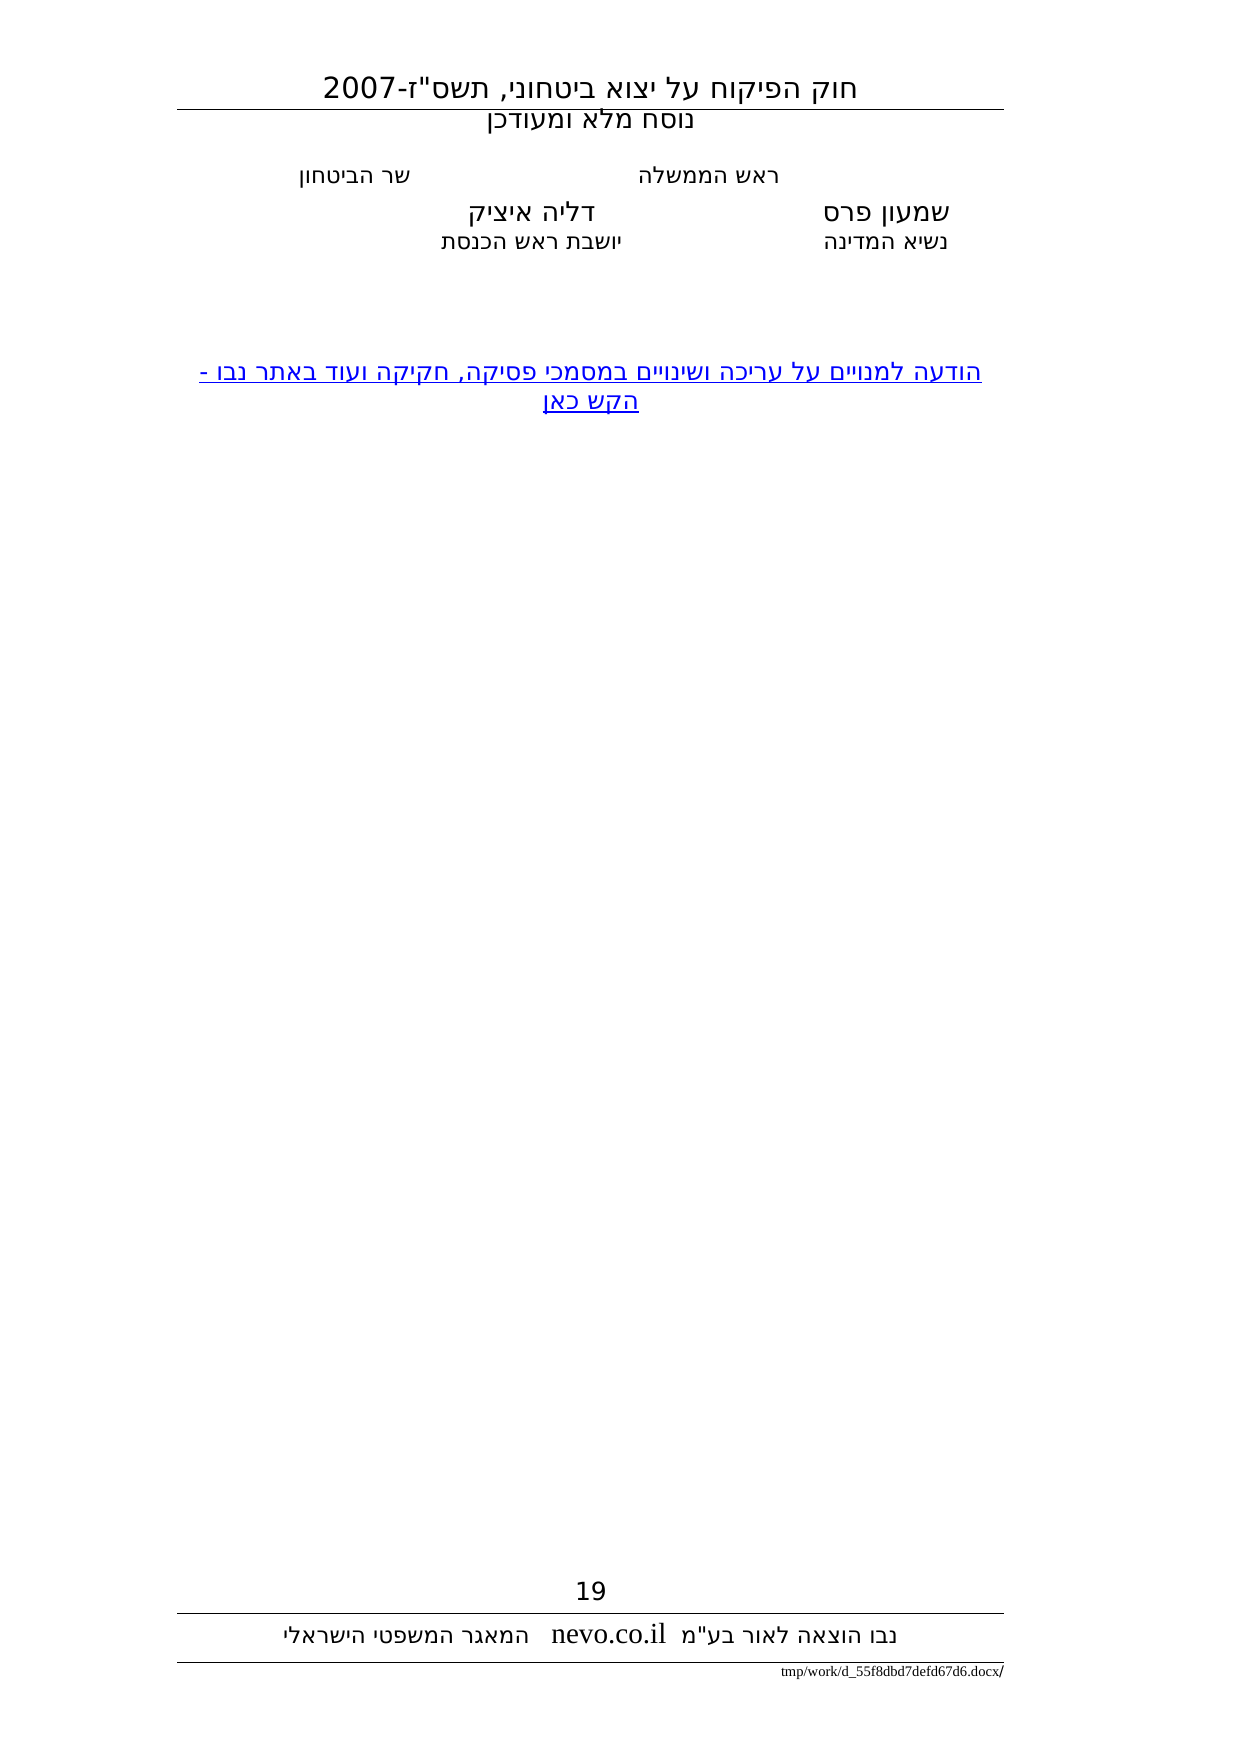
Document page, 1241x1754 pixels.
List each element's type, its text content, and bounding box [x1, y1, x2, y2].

text הודעה למנויים על עריכה ושינויים במסמכי פסיקה, חקיקה ועוד באתר נבו - הקש כאן [177, 357, 1004, 415]
text שמעון פרס דליה איציק [177, 197, 1004, 228]
text נשיא המדינה יושבת ראש הכנסת [177, 228, 1004, 255]
text ראש הממשלה שר הביטחון [177, 162, 1004, 189]
